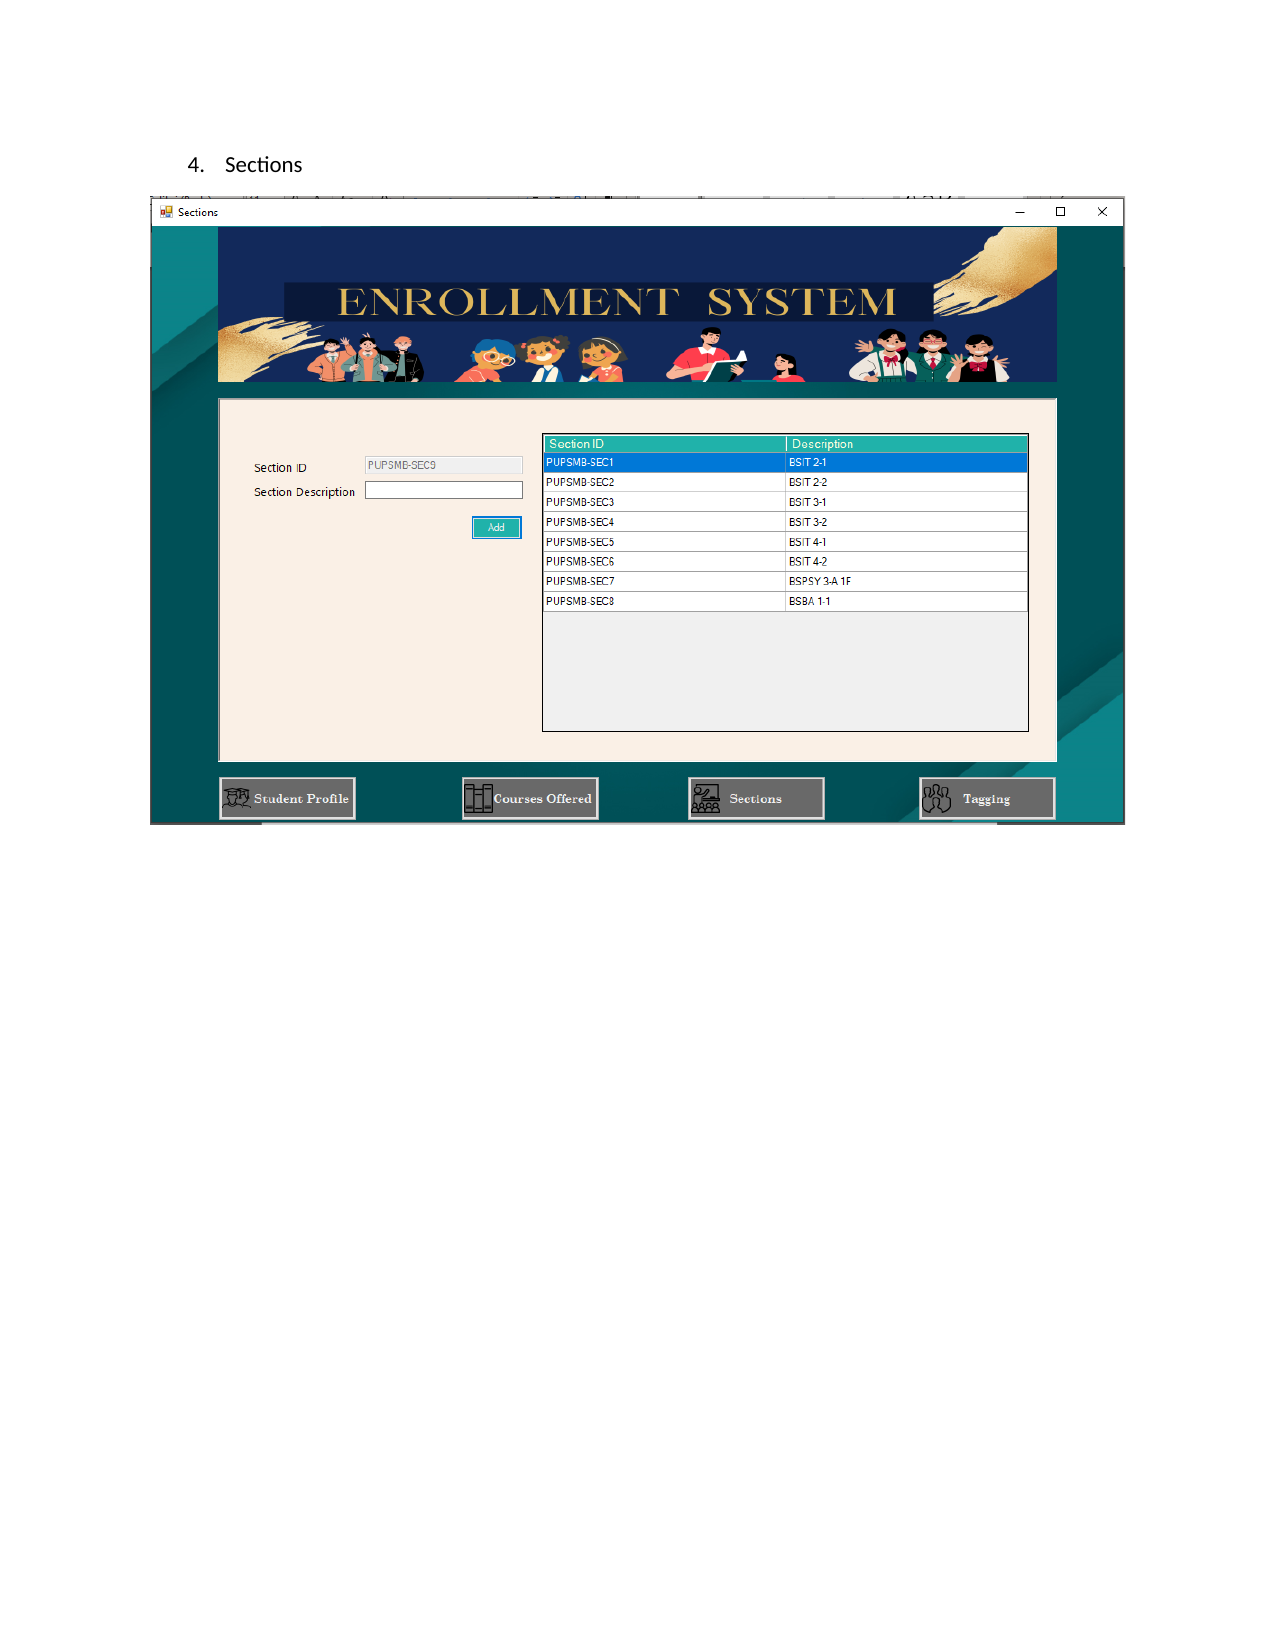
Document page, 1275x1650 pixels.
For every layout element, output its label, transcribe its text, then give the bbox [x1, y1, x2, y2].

list Sections [187, 150, 1125, 178]
picture [150, 196, 1125, 825]
